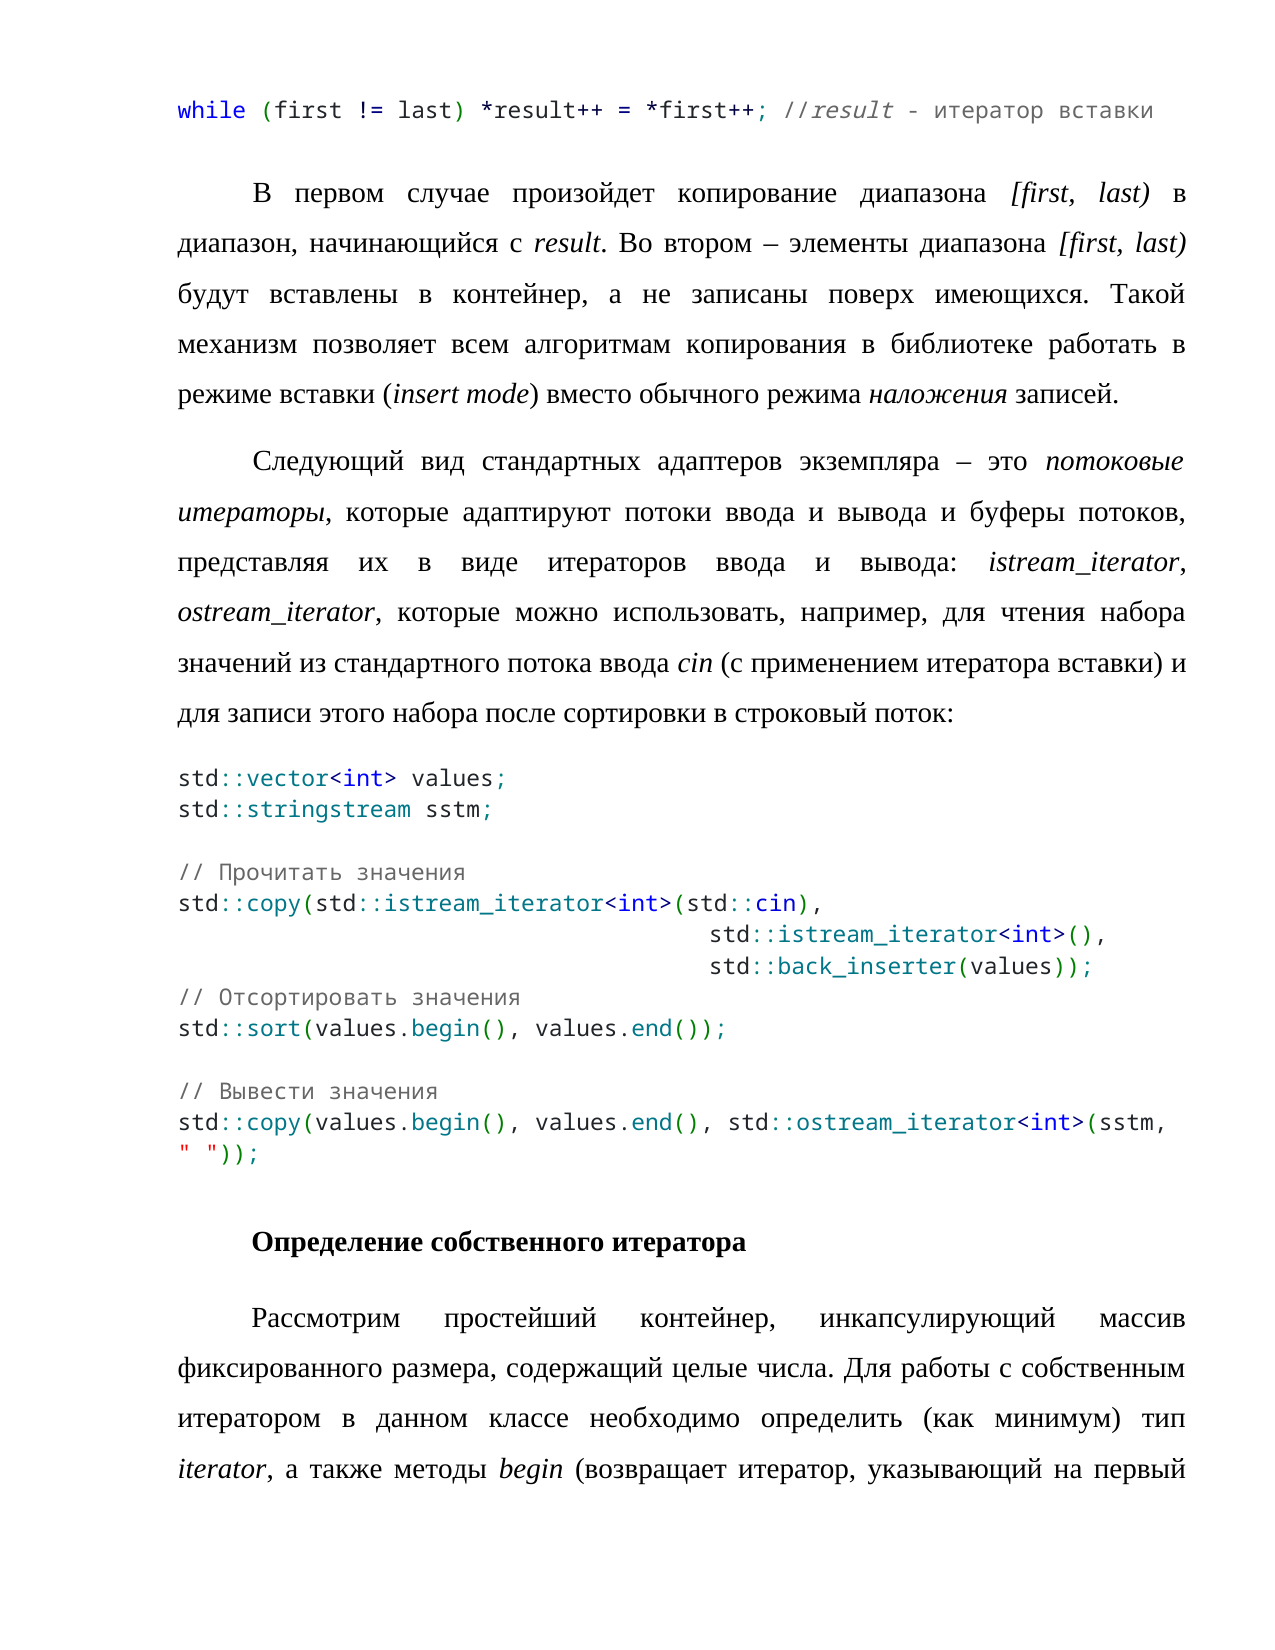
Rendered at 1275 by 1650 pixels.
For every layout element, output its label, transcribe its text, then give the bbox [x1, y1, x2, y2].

text std::sort(values.begin(), values.end()); [177, 1012, 1186, 1043]
text std::stringstream sstm; [177, 793, 1186, 824]
text Определение собственного итератора [177, 1224, 1186, 1258]
text while (first != last) *result++ = *first++; //result - итератор вставки [177, 94, 1186, 125]
text Следующий вид стандартных адаптеров экземпляра – это потоковые итераторы, которые адаптируют потоки ввода и вывода и буферы потоков, представляя их в виде итераторов ввода и вывода: istream_iterator, ostream_iterator, которые можно использовать, например, для чтения набора значений из стандартного потока ввода cin (с применением итератора вставки) и для записи этого набора после сортировки в строковый поток: [177, 443, 1186, 729]
text В первом случае произойдет копирование диапазона [first, last) в диапазон, начинающийся с result. Во втором – элементы диапазона [first, last) будут вставлены в контейнер, а не записаны поверх имеющихся. Такой механизм позволяет всем алгоритмам копирования в библиотеке работать в режиме вставки (insert mode) вместо обычного режима наложения записей. [177, 175, 1186, 410]
text std::copy(std::istream_iterator<int>(std::cin), std::istream_iterator<int>(), std::back_inserter(values)); [177, 887, 1186, 981]
text std::copy(values.begin(), values.end(), std::ostream_iterator<int>(sstm, " ")); [177, 1106, 1186, 1168]
text std::vector<int> values; [177, 762, 1186, 793]
text // Вывести значения [177, 1074, 1186, 1106]
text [177, 1300, 1186, 1484]
text // Отсортировать значения [177, 981, 1186, 1012]
text // Прочитать значения [177, 856, 1186, 887]
